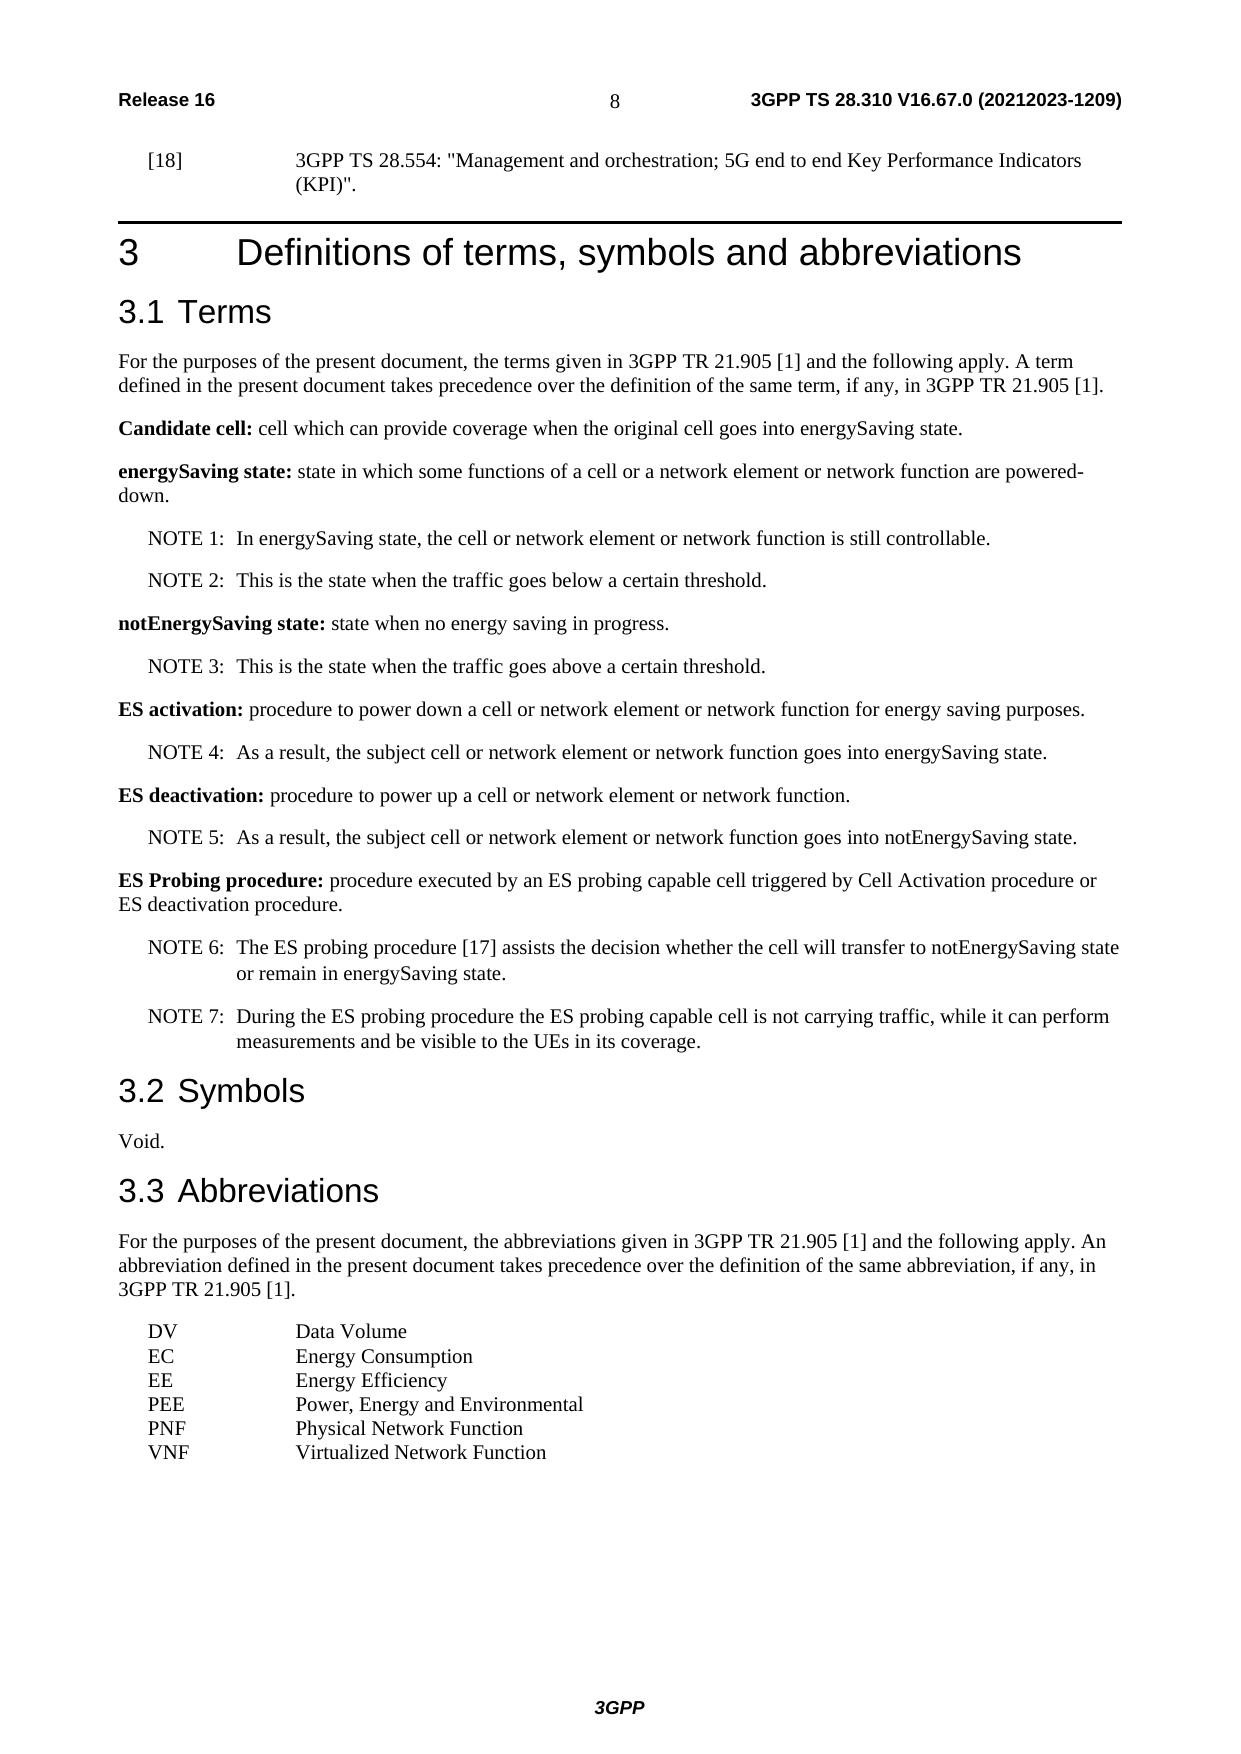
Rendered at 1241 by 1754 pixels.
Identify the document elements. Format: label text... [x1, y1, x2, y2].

text VNF Virtualized Network Function [148, 1440, 1122, 1464]
text Candidate cell: cell which can provide coverage when the original cell goes into energySaving state. [118, 416, 1122, 440]
text ES activation: procedure to power down a cell or network element or network function for energy saving purposes. [118, 697, 1122, 721]
text Note 5: As a result, the subject cell or network element or network function goes into notEnergySaving state. [148, 825, 1122, 849]
text energySaving state: state in which some functions of a cell or a network element or network function are powered-down. [118, 459, 1122, 507]
text Void. [118, 1128, 1122, 1153]
text ES deactivation: procedure to power up a cell or network element or network function. [118, 782, 1122, 807]
text notEnergySaving state: state when no energy saving in progress. [118, 611, 1122, 635]
subtitle 3.3 Abbreviations [118, 1171, 1122, 1210]
text EE Energy Efficiency [148, 1368, 1122, 1392]
subtitle 3.1 Terms [118, 292, 1122, 330]
text Note 7: During the ES probing procedure the ES probing capable cell is not carrying traffic, while it can perform measurements and be visible to the UEs in its coverage. [148, 1004, 1122, 1053]
text NOTE 6: The ES probing procedure [17] assists the decision whether the cell will transfer to notEnergySaving state or remain in energySaving state. [148, 935, 1122, 986]
text ES Probing procedure: procedure executed by an ES probing capable cell triggered by Cell Activation procedure or ES deactivation procedure. [118, 868, 1122, 916]
subtitle 3 Definitions of terms, symbols and abbreviations [118, 224, 1122, 273]
text For the purposes of the present document, the abbreviations given in 3GPP TR 21.905 [1] and the following apply. An abbreviation defined in the present document takes precedence over the definition of the same abbreviation, if any, in 3GPP TR 21.905 [1]. [118, 1228, 1122, 1301]
text For the purposes of the present document, the terms given in 3GPP TR 21.905 [1] and the following apply. A term defined in the present document takes precedence over the definition of the same term, if any, in 3GPP TR 21.905 [1]. [118, 349, 1122, 397]
text Note 3: This is the state when the traffic goes above a certain threshold. [148, 654, 1122, 678]
text [18] 3GPP TS 28.554: "Management and orchestration; 5G end to end Key Performance Indicators (KPI)". [148, 147, 1122, 196]
text PEE Power, Energy and Environmental [148, 1392, 1122, 1416]
text DV Data Volume [148, 1319, 1122, 1343]
text Note 1: In energySaving state, the cell or network element or network function is still controllable. [148, 526, 1122, 550]
text PNF Physical Network Function [148, 1416, 1122, 1440]
subtitle 3.2 Symbols [118, 1071, 1122, 1110]
text Note 4: As a result, the subject cell or network element or network function goes into energySaving state. [148, 740, 1122, 764]
text EC Energy Consumption [148, 1343, 1122, 1368]
text Note 2: This is the state when the traffic goes below a certain threshold. [148, 568, 1122, 592]
